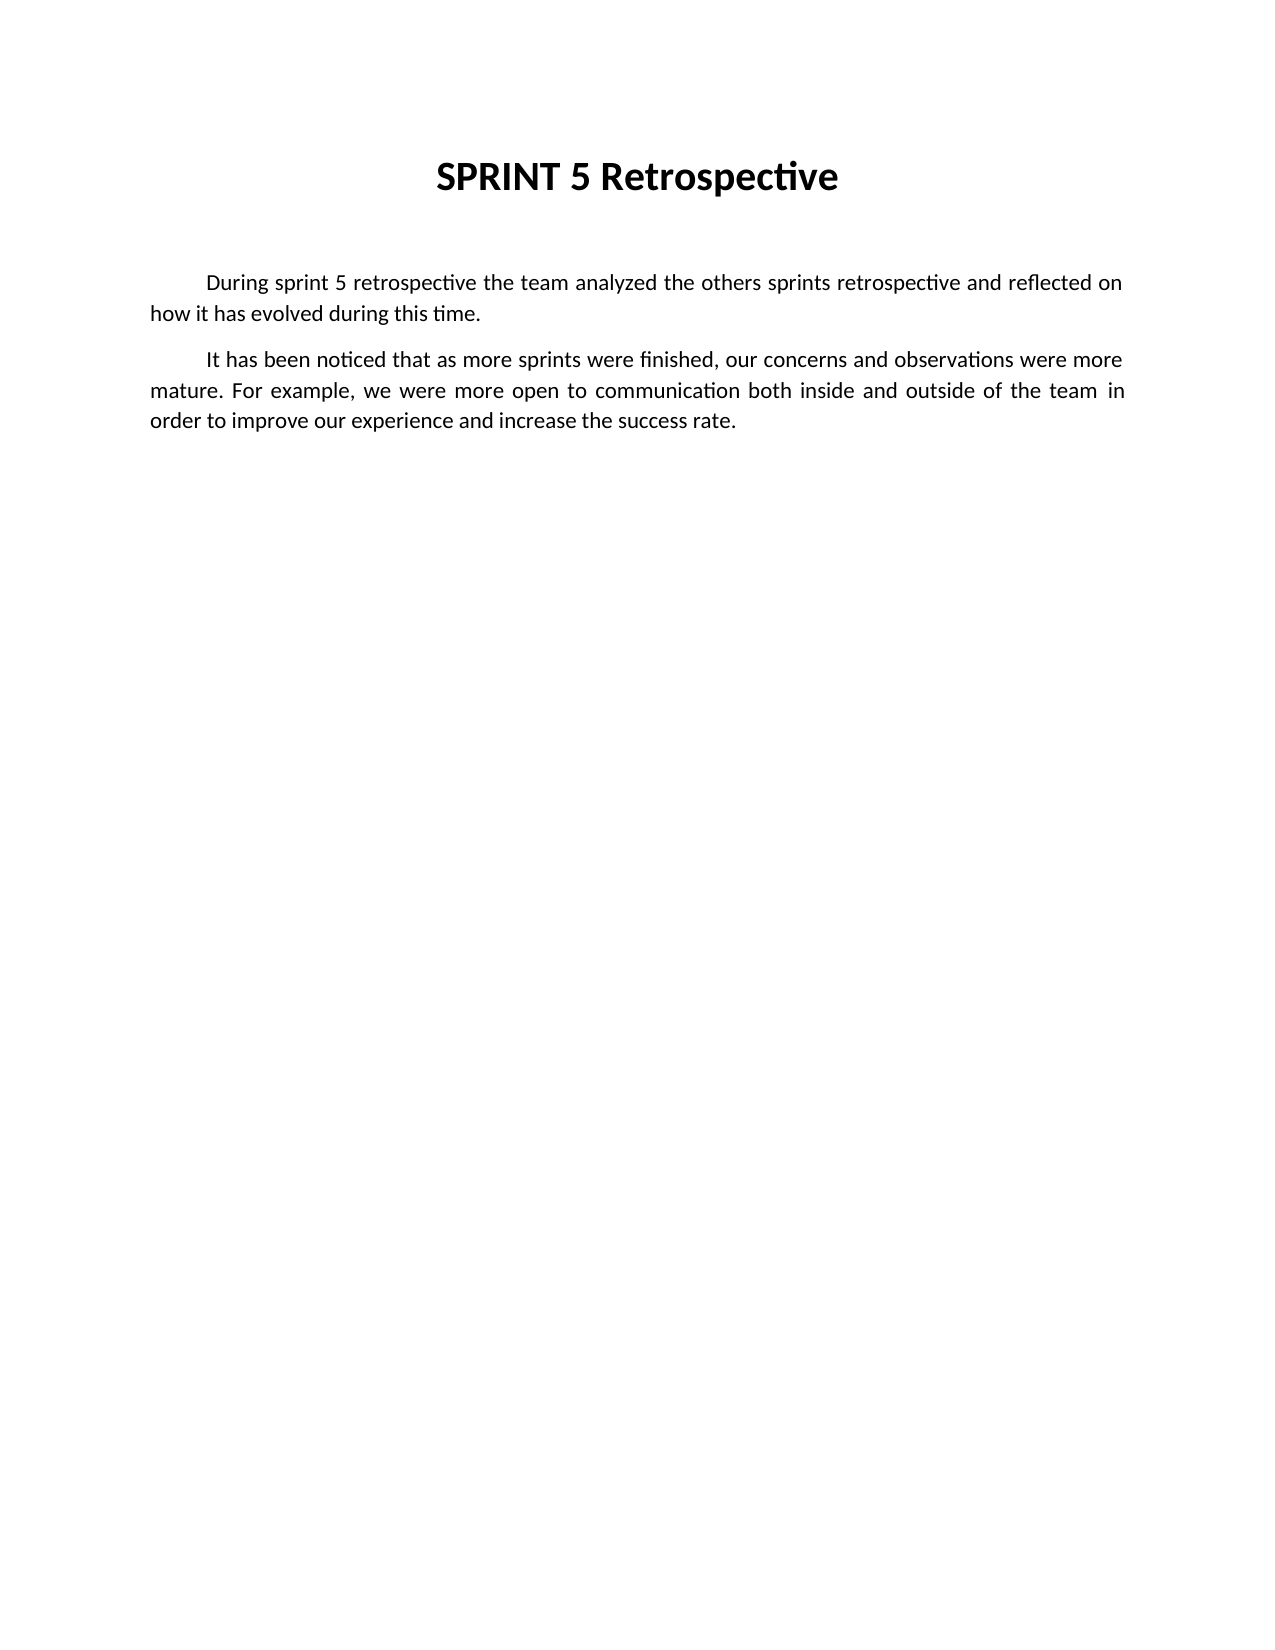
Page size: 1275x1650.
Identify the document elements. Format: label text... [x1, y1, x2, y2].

text It has been noticed that as more sprints were finished, our concerns and observations were more mature. For example, we were more open to communication both inside and outside of the team in order to improve our experience and increase the success rate. [150, 346, 1125, 434]
text During sprint 5 retrospective the team analyzed the others sprints retrospective and reflected on how it has evolved during this time. [150, 268, 1125, 327]
text SPRINT 5 Retrospective [150, 150, 1125, 201]
